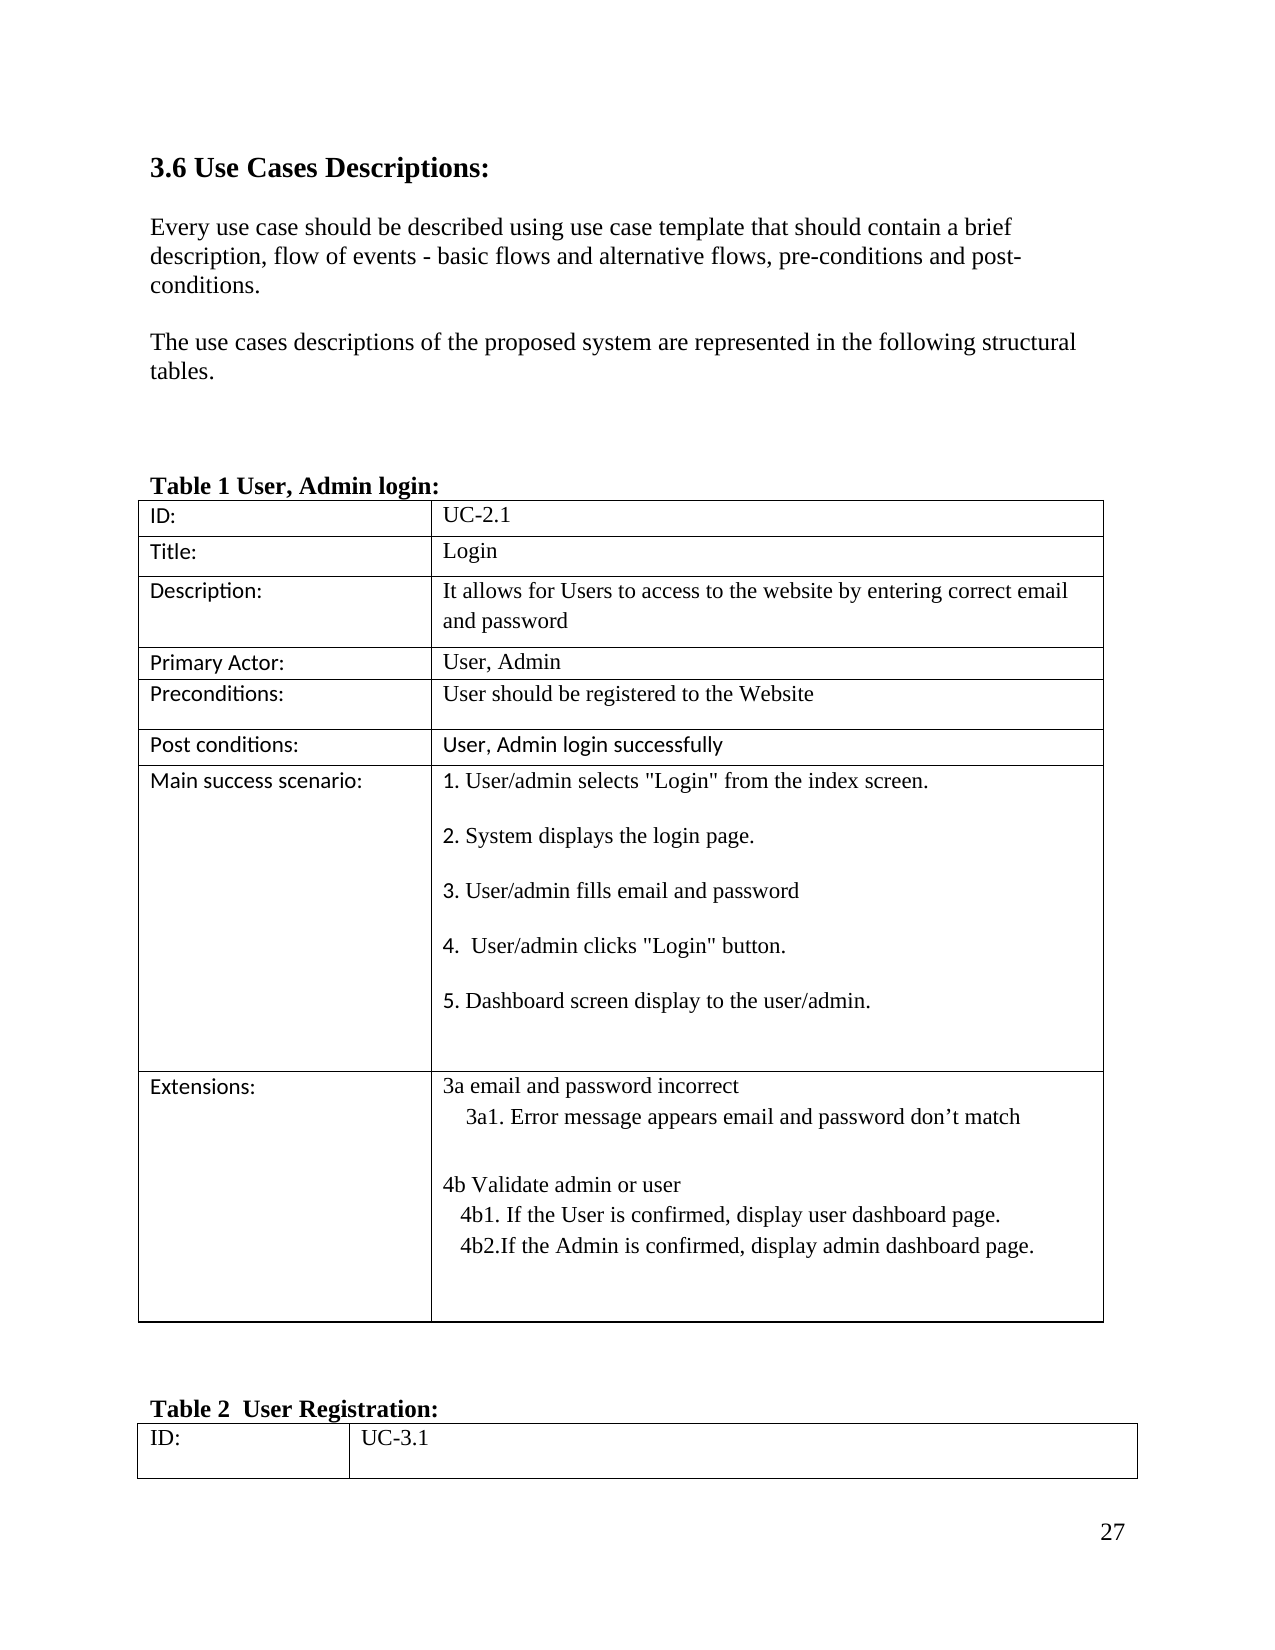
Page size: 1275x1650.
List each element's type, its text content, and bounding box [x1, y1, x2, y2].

table_header ID: [138, 1424, 349, 1478]
table_cell Description: [139, 577, 431, 647]
table_cell Post conditions: [139, 730, 431, 765]
table_cell User/admin selects "Login" from the index screen. System displays the login page. User/admin fills email and password User/admin clicks "Login" button. Dashboard screen display to the user/admin. [432, 766, 1103, 1071]
text The use cases descriptions of the proposed system are represented in the following structural tables. [150, 327, 1125, 385]
table_cell It allows for Users to access to the website by entering correct email and password [432, 577, 1103, 647]
table_header ID: [139, 501, 431, 536]
table_cell Extensions: [139, 1072, 431, 1321]
text Every use case should be described using use case template that should contain a brief description, flow of events - basic flows and alternative flows, pre-conditions and post-conditions. [150, 212, 1125, 298]
subtitle 3.6 Use Cases Descriptions: [150, 150, 1125, 183]
table_cell Preconditions: [139, 680, 431, 729]
table_cell 3a email and password incorrect 3a1. Error message appears email and password don’t match 4b Validate admin or user 4b1. If the User is confirmed, display user dashboard page. 4b2.If the Admin is confirmed, display admin dashboard page. [432, 1072, 1103, 1321]
table_cell Login [432, 537, 1103, 576]
table_cell Primary Actor: [139, 648, 431, 678]
table_cell Main success scenario: [139, 766, 431, 1071]
table_header UC-3.1 [350, 1424, 1137, 1478]
table_cell Title: [139, 537, 431, 576]
table_cell User, Admin [432, 648, 1103, 678]
table_cell User, Admin login successfully [432, 730, 1103, 765]
table_cell User should be registered to the Website [432, 680, 1103, 729]
table_header UC-2.1 [432, 501, 1103, 536]
